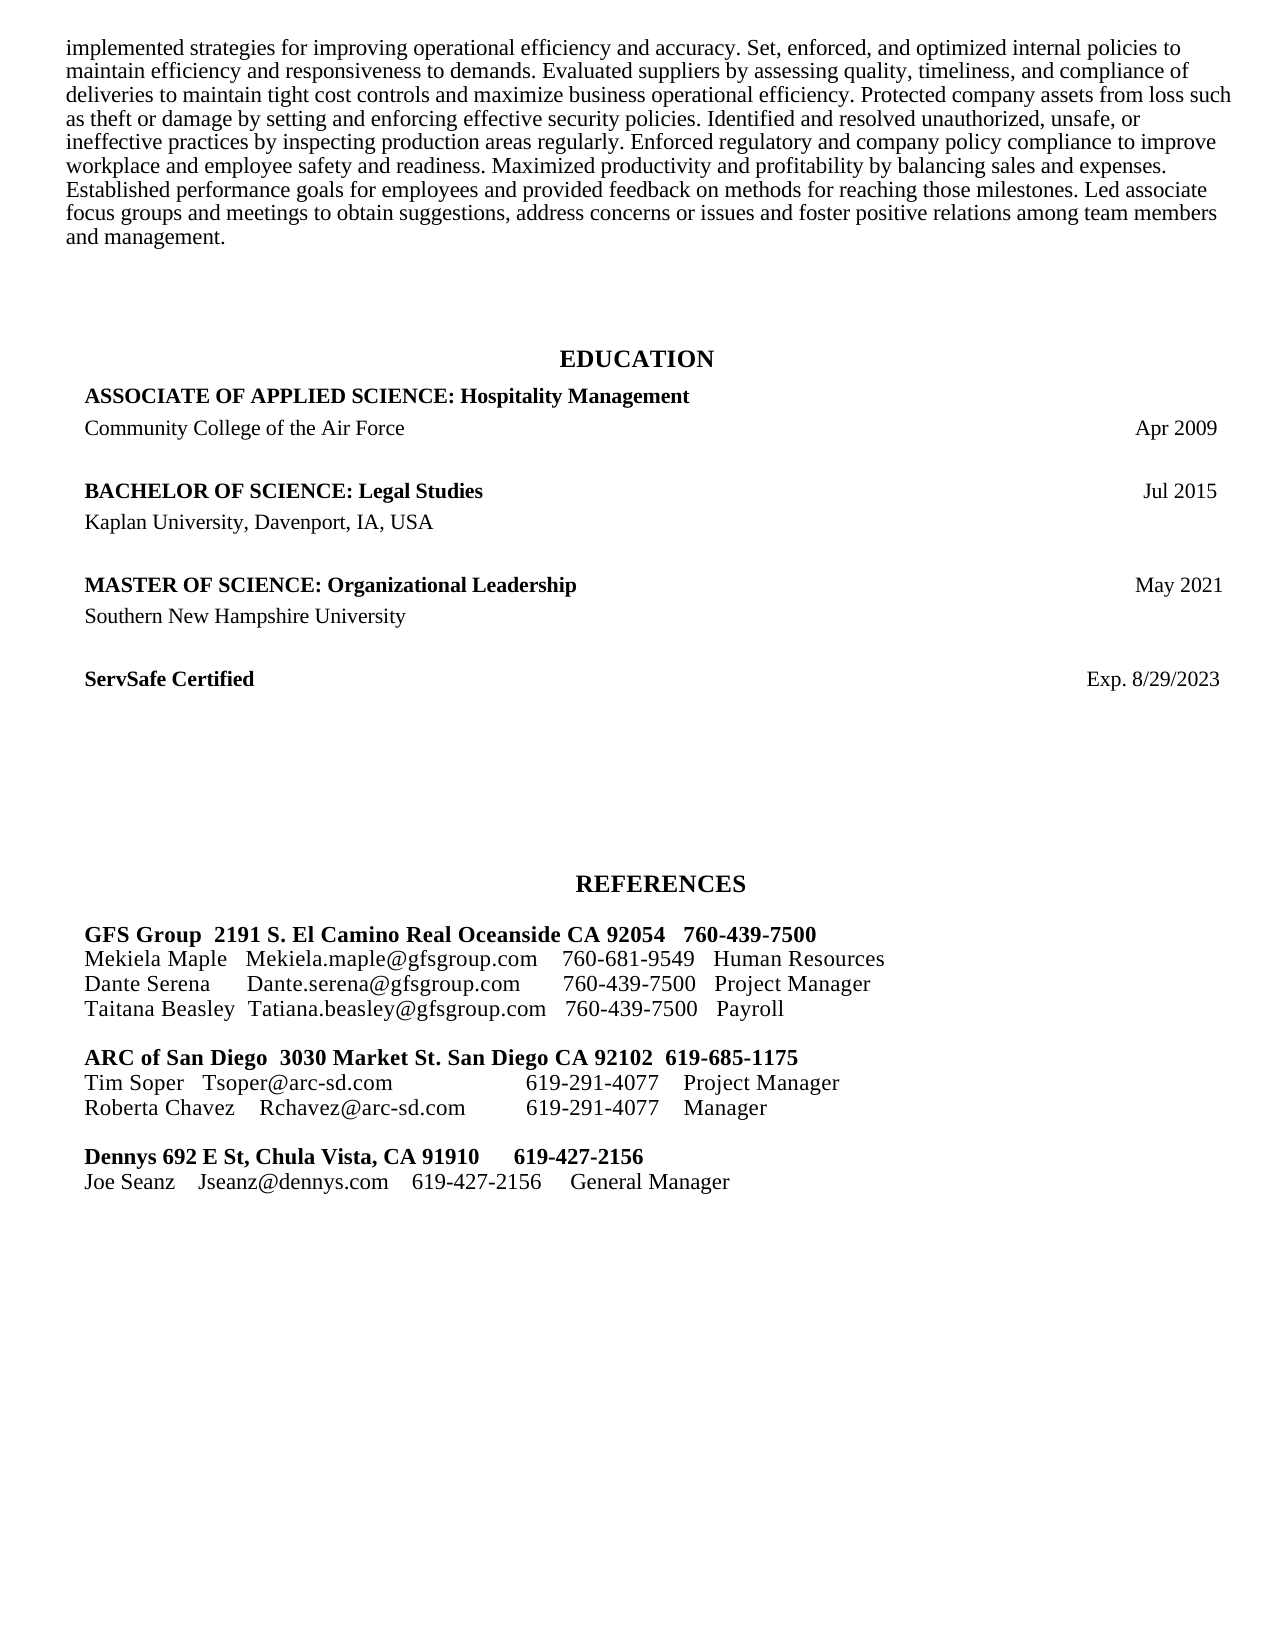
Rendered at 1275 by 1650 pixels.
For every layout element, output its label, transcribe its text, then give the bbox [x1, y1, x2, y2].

text Kaplan University, Davenport, IA, USA [84, 509, 1237, 534]
text EDUCATION [559, 347, 1237, 372]
text ServSafe Certified Exp. 8/29/2023 [84, 666, 1237, 692]
text Dennys 692 E St, Chula Vista, CA 91910 619-427-2156 [84, 1145, 1237, 1169]
text Southern New Hampshire University [84, 603, 1237, 629]
text ASSOCIATE OF APPLIED SCIENCE: Hospitality Management [84, 383, 1237, 408]
text Mekiela Maple Mekiela.maple@gfsgroup.com 760-681-9549 Human Resources [84, 947, 1237, 972]
text BACHELOR OF SCIENCE: Legal Studies Jul 2015 [84, 478, 1237, 503]
text Community College of the Air Force Apr 2009 [84, 415, 1237, 440]
text Roberta Chavez Rchavez@arc-sd.com 619-291-4077 Manager [84, 1095, 1237, 1120]
text Dante Serena Dante.serena@gfsgroup.com 760-439-7500 Project Manager [84, 972, 1237, 997]
text Tim Soper Tsoper@arc-sd.com 619-291-4077 Project Manager [84, 1071, 1237, 1095]
text GFS Group 2191 S. El Camino Real Oceanside CA 92054 760-439-7500 [84, 922, 1237, 947]
text ARC of San Diego 3030 Market St. San Diego CA 92102 619-685-1175 [84, 1046, 1237, 1071]
text MASTER OF SCIENCE: Organizational Leadership May 2021 [84, 572, 1237, 597]
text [66, 37, 1237, 250]
text Joe Seanz Jseanz@dennys.com 619-427-2156 General Manager [84, 1169, 1237, 1194]
text REFERENCES [84, 873, 1237, 898]
text Taitana Beasley Tatiana.beasley@gfsgroup.com 760-439-7500 Payroll [84, 997, 1237, 1021]
